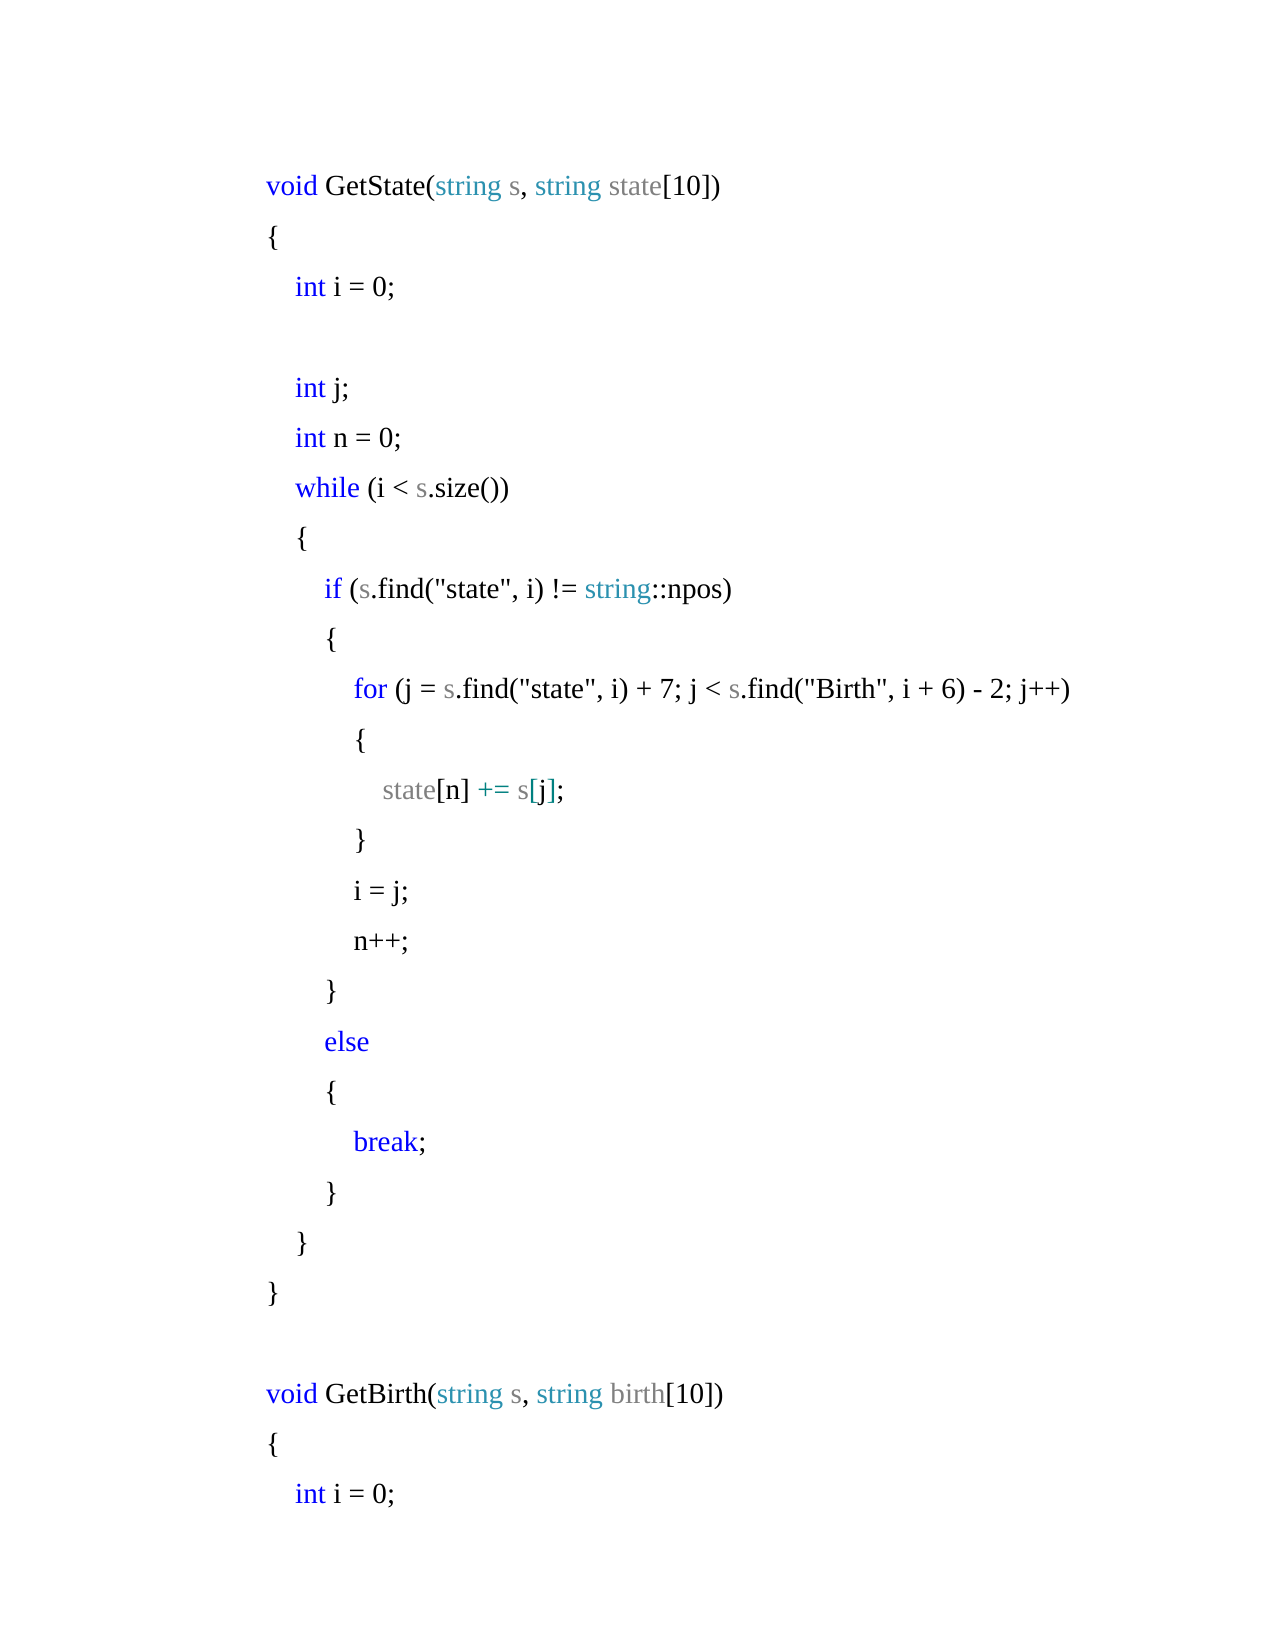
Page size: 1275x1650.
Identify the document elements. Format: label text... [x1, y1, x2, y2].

text state[n] += s[j]; [177, 772, 1186, 806]
text void GetState(string s, string state[10]) [177, 168, 1186, 202]
text while (i < s.size()) [177, 470, 1186, 504]
text { [177, 521, 1186, 554]
text } [177, 822, 1186, 856]
text int i = 0; [177, 1477, 1186, 1510]
text { [177, 722, 1186, 755]
text { [177, 1074, 1186, 1108]
text { [177, 621, 1186, 655]
text } [177, 973, 1186, 1007]
text if (s.find("state", i) != string::npos) [177, 571, 1186, 604]
text int n = 0; [177, 420, 1186, 453]
text int j; [177, 370, 1186, 403]
text { [177, 219, 1186, 252]
text void GetBirth(string s, string birth[10]) [177, 1376, 1186, 1409]
text break; [177, 1124, 1186, 1158]
text int i = 0; [177, 269, 1186, 303]
text for (j = s.find("state", i) + 7; j < s.find("Birth", i + 6) - 2; j++) [177, 672, 1186, 705]
text n++; [177, 923, 1186, 957]
text } [177, 1225, 1186, 1258]
text } [177, 1175, 1186, 1208]
text i = j; [177, 873, 1186, 906]
text } [177, 1275, 1186, 1309]
text else [177, 1024, 1186, 1057]
text { [177, 1426, 1186, 1460]
